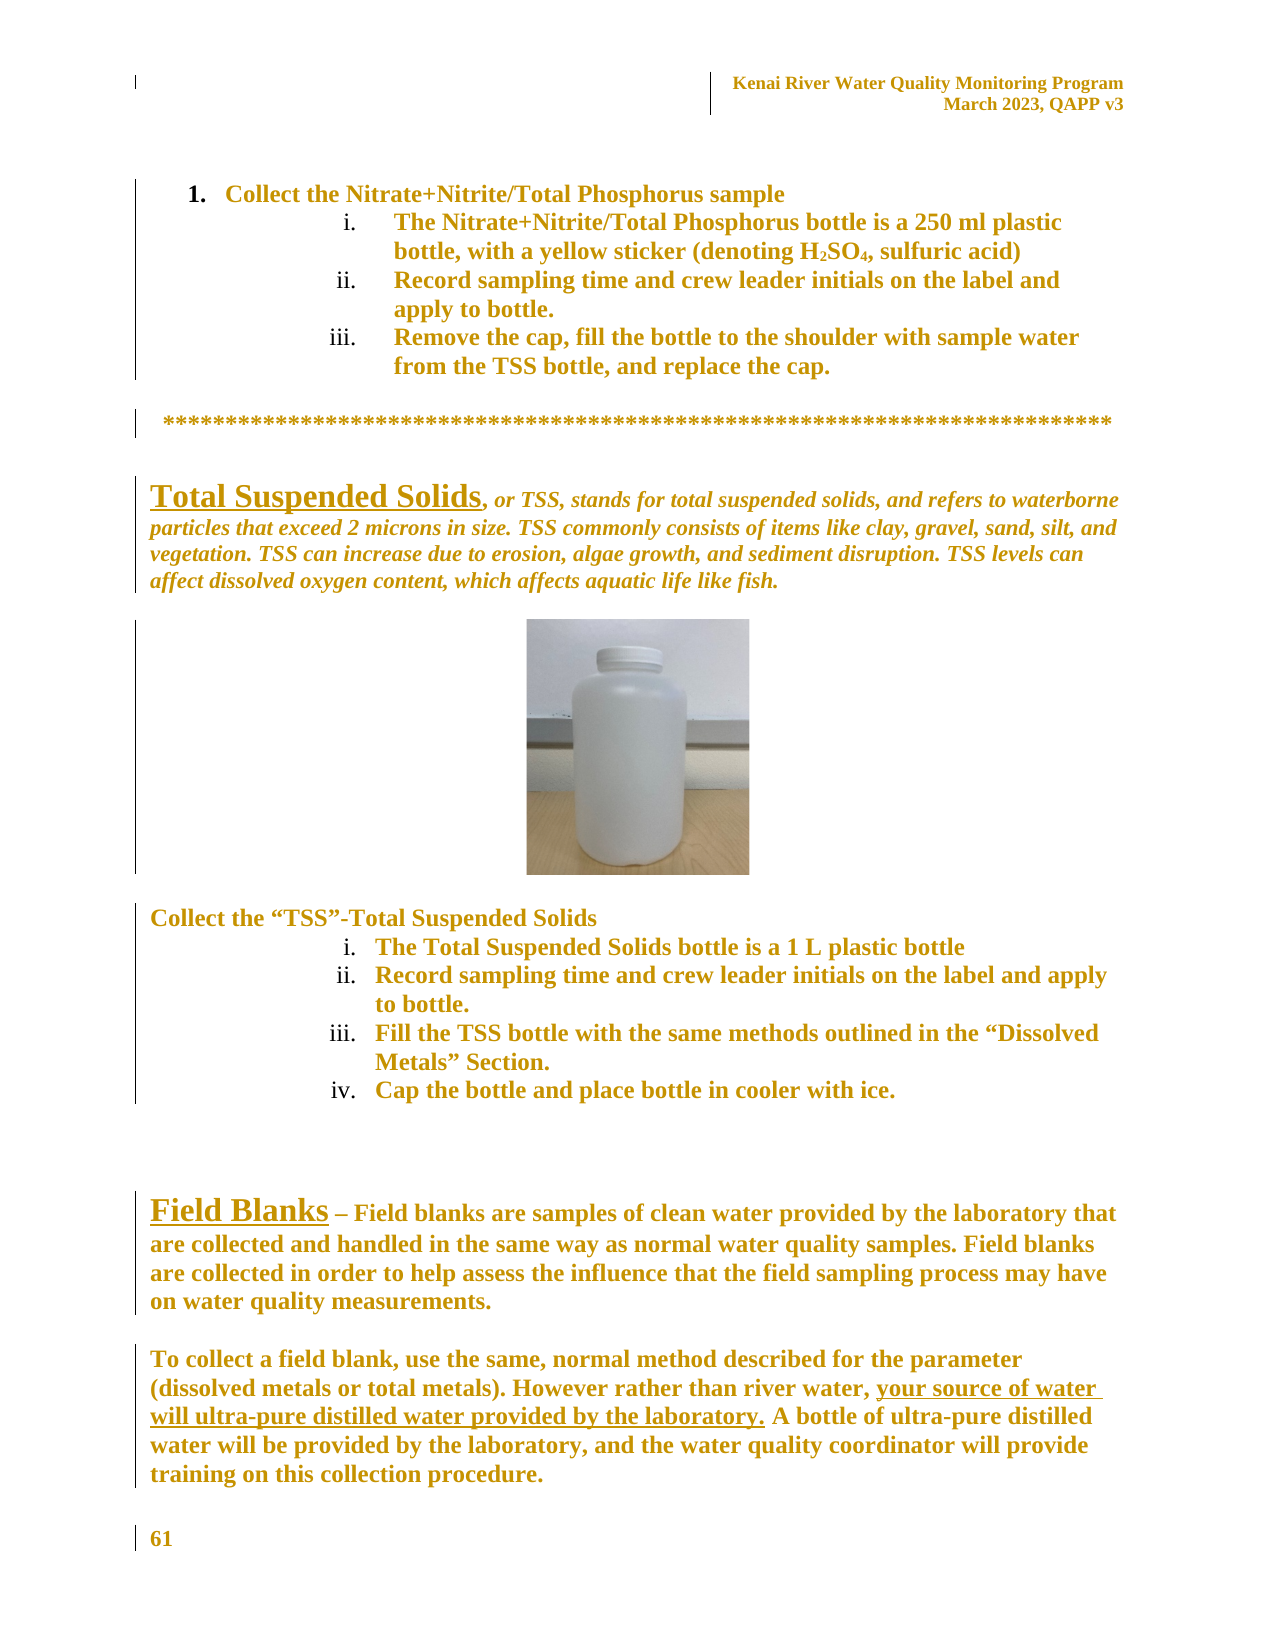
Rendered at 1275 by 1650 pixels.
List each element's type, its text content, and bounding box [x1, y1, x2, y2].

text Total Suspended Solids, or TSS, stands for total suspended solids, and refers to waterborne particles that exceed 2 microns in size. TSS commonly consists of items like clay, gravel, sand, silt, and vegetation. TSS can increase due to erosion, algae growth, and sediment disruption. TSS levels can affect dissolved oxygen content, which affects aquatic life like fish. [150, 476, 1125, 593]
list Record sampling time and crew leader initials on the label and apply to bottle. [356, 961, 1125, 1018]
text Collect the “TSS”-Total Suspended Solids [150, 903, 1125, 932]
list Fill the TSS bottle with the same methods outlined in the “Dissolved Metals” Section. [356, 1018, 1125, 1076]
list Cap the bottle and place bottle in cooler with ice. [356, 1076, 1125, 1104]
text Field Blanks – Field blanks are samples of clean water provided by the laboratory that are collected and handled in the same way as normal water quality samples. Field blanks are collected in order to help assess the influence that the field sampling process may have on water quality measurements. [150, 1191, 1125, 1315]
list Remove the cap, fill the bottle to the shoulder with sample water from the TSS bottle, and replace the cap. [356, 322, 1125, 380]
list The Nitrate+Nitrite/Total Phosphorus bottle is a 250 ml plastic bottle, with a yellow sticker (denoting H2SO4, sulfuric acid) [356, 207, 1125, 265]
list Collect the Nitrate+Nitrite/Total Phosphorus sample [187, 179, 1125, 207]
text To collect a field blank, use the same, normal method described for the parameter (dissolved metals or total metals). However rather than river water, your source of water will ultra-pure distilled water provided by the laboratory. A bottle of ultra-pure distilled water will be provided by the laboratory, and the water quality coordinator will provide training on this collection procedure. [150, 1344, 1125, 1488]
picture [527, 619, 750, 875]
text **************************************************************************** [150, 409, 1125, 437]
list Record sampling time and crew leader initials on the label and apply to bottle. [356, 265, 1125, 322]
list The Total Suspended Solids bottle is a 1 L plastic bottle [356, 932, 1125, 961]
